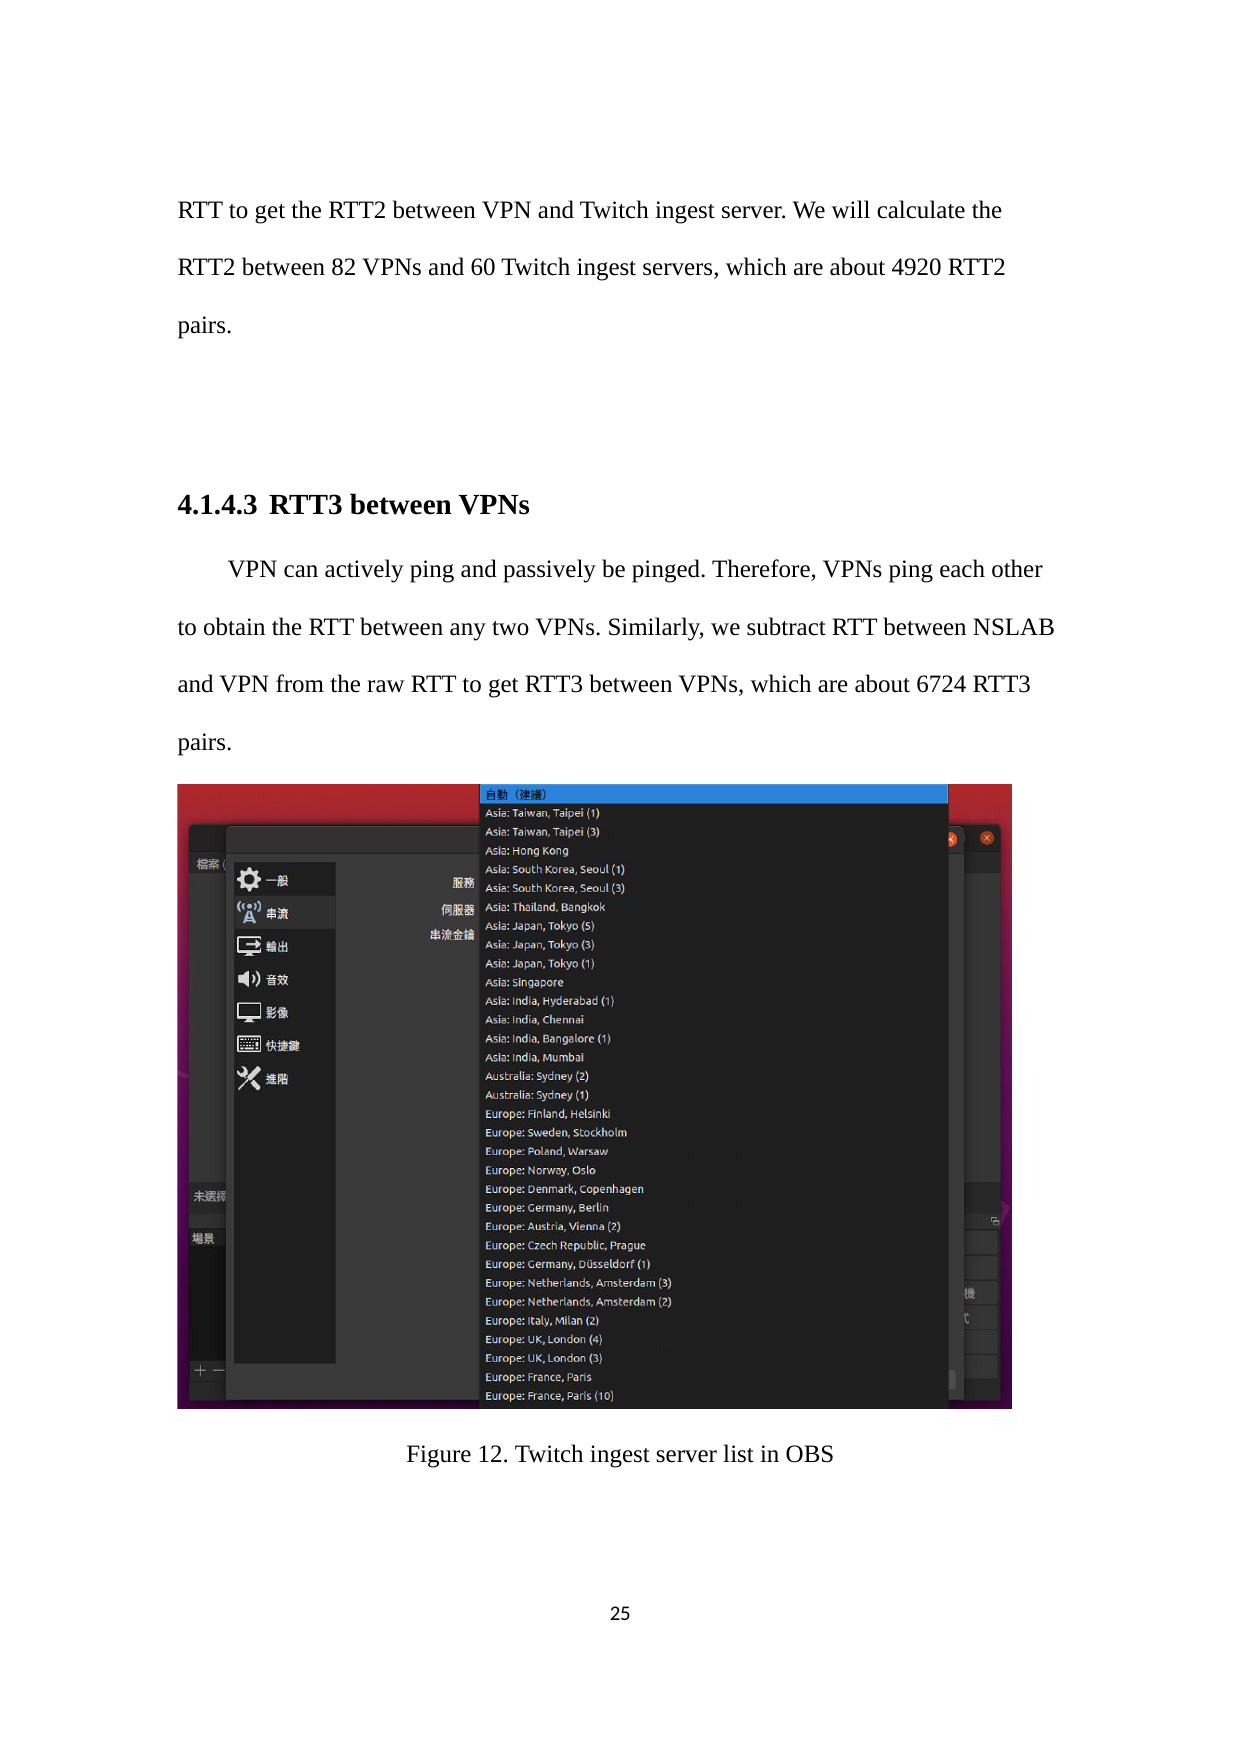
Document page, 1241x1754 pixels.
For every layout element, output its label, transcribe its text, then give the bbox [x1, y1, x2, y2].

list RTT3 between VPNs [177, 487, 1063, 521]
picture [177, 784, 1012, 1409]
text VPN can actively ping and passively be pinged. Therefore, VPNs ping each other to obtain the RTT between any two VPNs. Similarly, we subtract RTT between NSLAB and VPN from the raw RTT to get RTT3 between VPNs, which are about 6724 RTT3 pairs. [177, 554, 1063, 756]
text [177, 195, 1063, 399]
text Figure 12. Twitch ingest server list in OBS [177, 1439, 1063, 1468]
